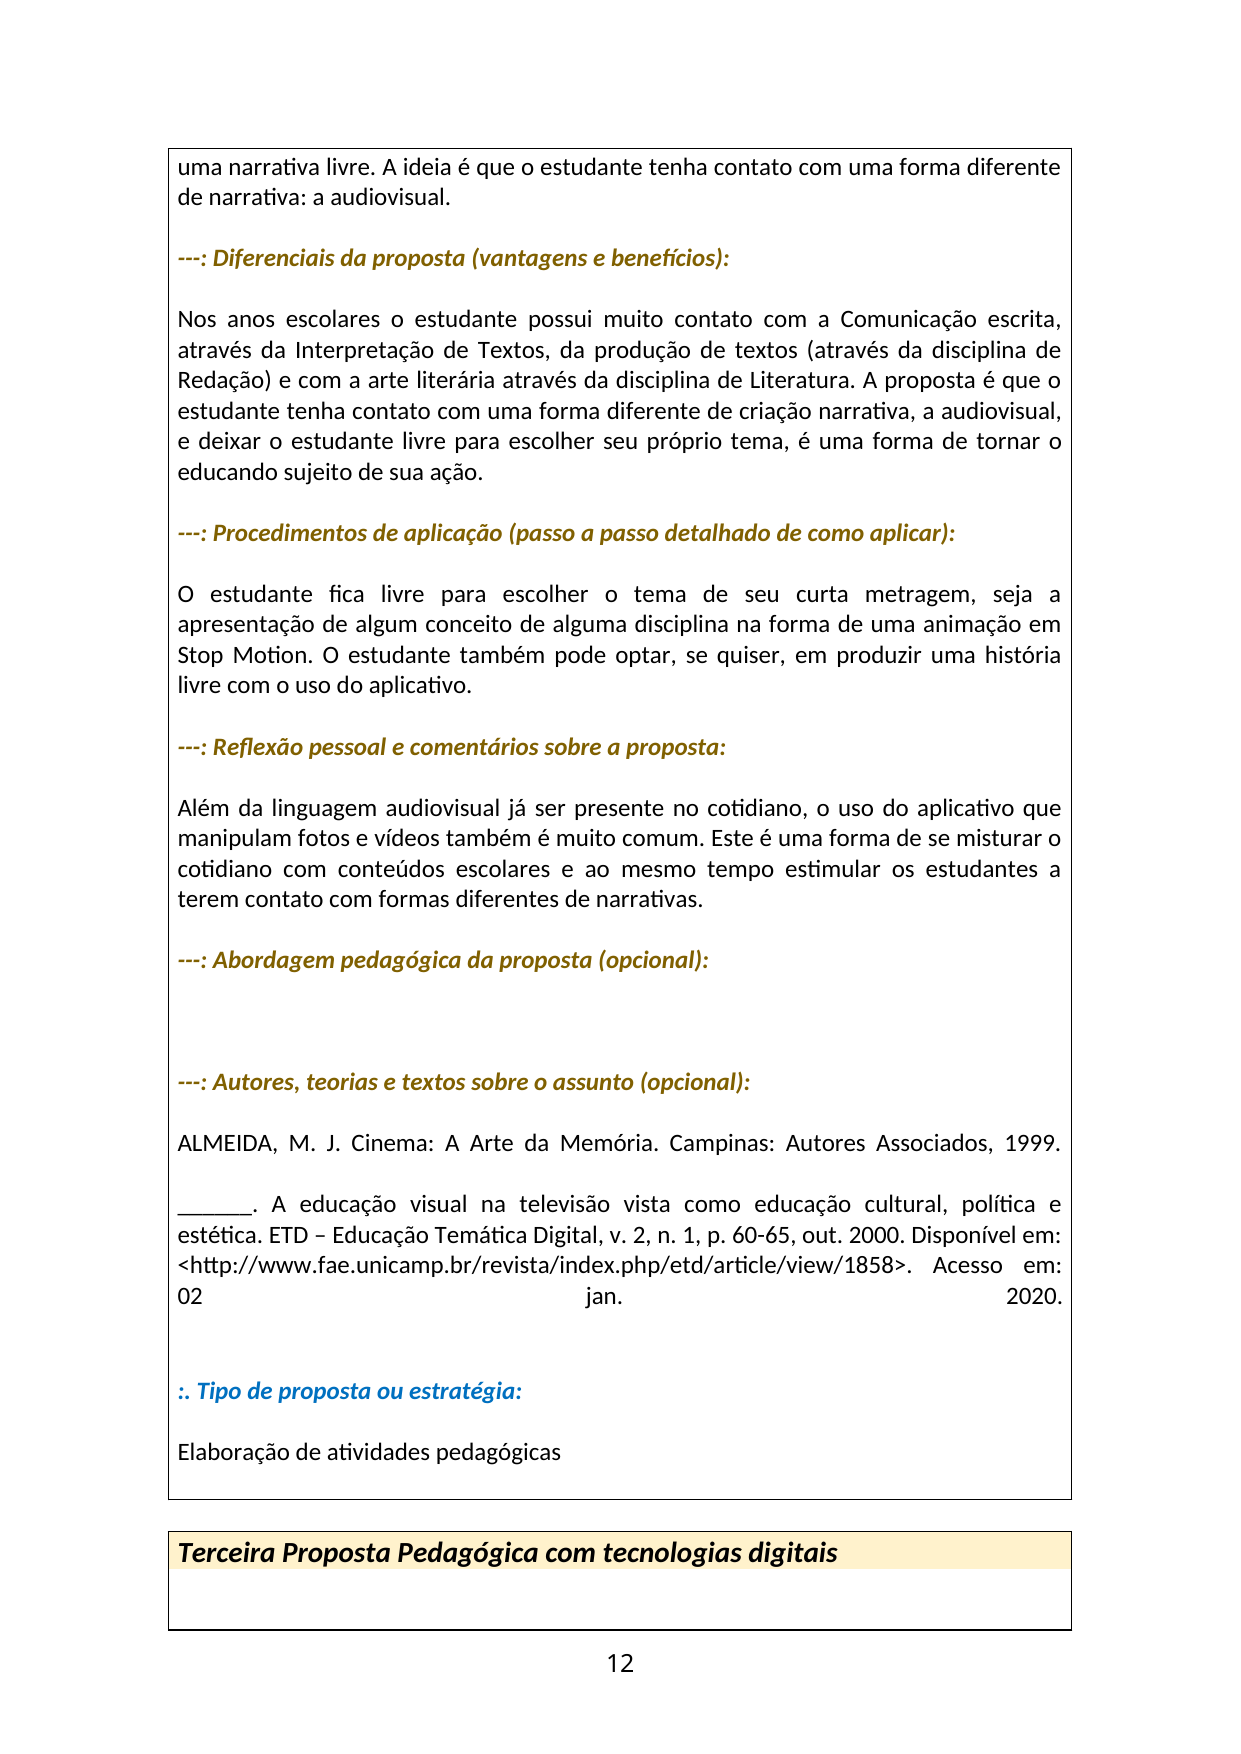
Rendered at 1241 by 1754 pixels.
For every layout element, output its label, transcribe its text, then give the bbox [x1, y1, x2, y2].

text ---: Diferenciais da proposta (vantagens e benefícios): [177, 242, 1063, 273]
text ALMEIDA, M. J. Cinema: A Arte da Memória. Campinas: Autores Associados, 1999. ______. A educação visual na televisão vista como educação cultural, política e estética. ETD – Educação Temática Digital, v. 2, n. 1, p. 60-65, out. 2000. Disponível em: <http://www.fae.unicamp.br/revista/index.php/etd/article/view/1858>. Acesso em: 02 jan. 2020. [177, 1127, 1063, 1344]
text Além da linguagem audiovisual já ser presente no cotidiano, o uso do aplicativo que manipulam fotos e vídeos também é muito comum. Este é uma forma de se misturar o cotidiano com conteúdos escolares e ao mesmo tempo estimular os estudantes a terem contato com formas diferentes de narrativas. [177, 792, 1063, 914]
text :. Tipo de proposta ou estratégia: [177, 1375, 1063, 1406]
text ---: Reflexão pessoal e comentários sobre a proposta: [177, 731, 1063, 761]
text Terceira Proposta Pedagógica com tecnologias digitais [169, 1532, 1071, 1569]
text Nos anos escolares o estudante possui muito contato com a Comunicação escrita, através da Interpretação de Textos, da produção de textos (através da disciplina de Redação) e com a arte literária através da disciplina de Literatura. A proposta é que o estudante tenha contato com uma forma diferente de criação narrativa, a audiovisual, e deixar o estudante livre para escolher seu próprio tema, é uma forma de tornar o educando sujeito de sua ação. [177, 303, 1063, 486]
text ---: Abordagem pedagógica da proposta (opcional): [177, 944, 1063, 975]
text O estudante fica livre para escolher o tema de seu curta metragem, seja a apresentação de algum conceito de alguma disciplina na forma de uma animação em Stop Motion. O estudante também pode optar, se quiser, em produzir uma história livre com o uso do aplicativo. [177, 578, 1063, 700]
text ---: Procedimentos de aplicação (passo a passo detalhado de como aplicar): [177, 517, 1063, 547]
text Elaboração de atividades pedagógicas [177, 1436, 1063, 1463]
text ---: Autores, teorias e textos sobre o assunto (opcional): [177, 1066, 1063, 1097]
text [169, 149, 1071, 212]
